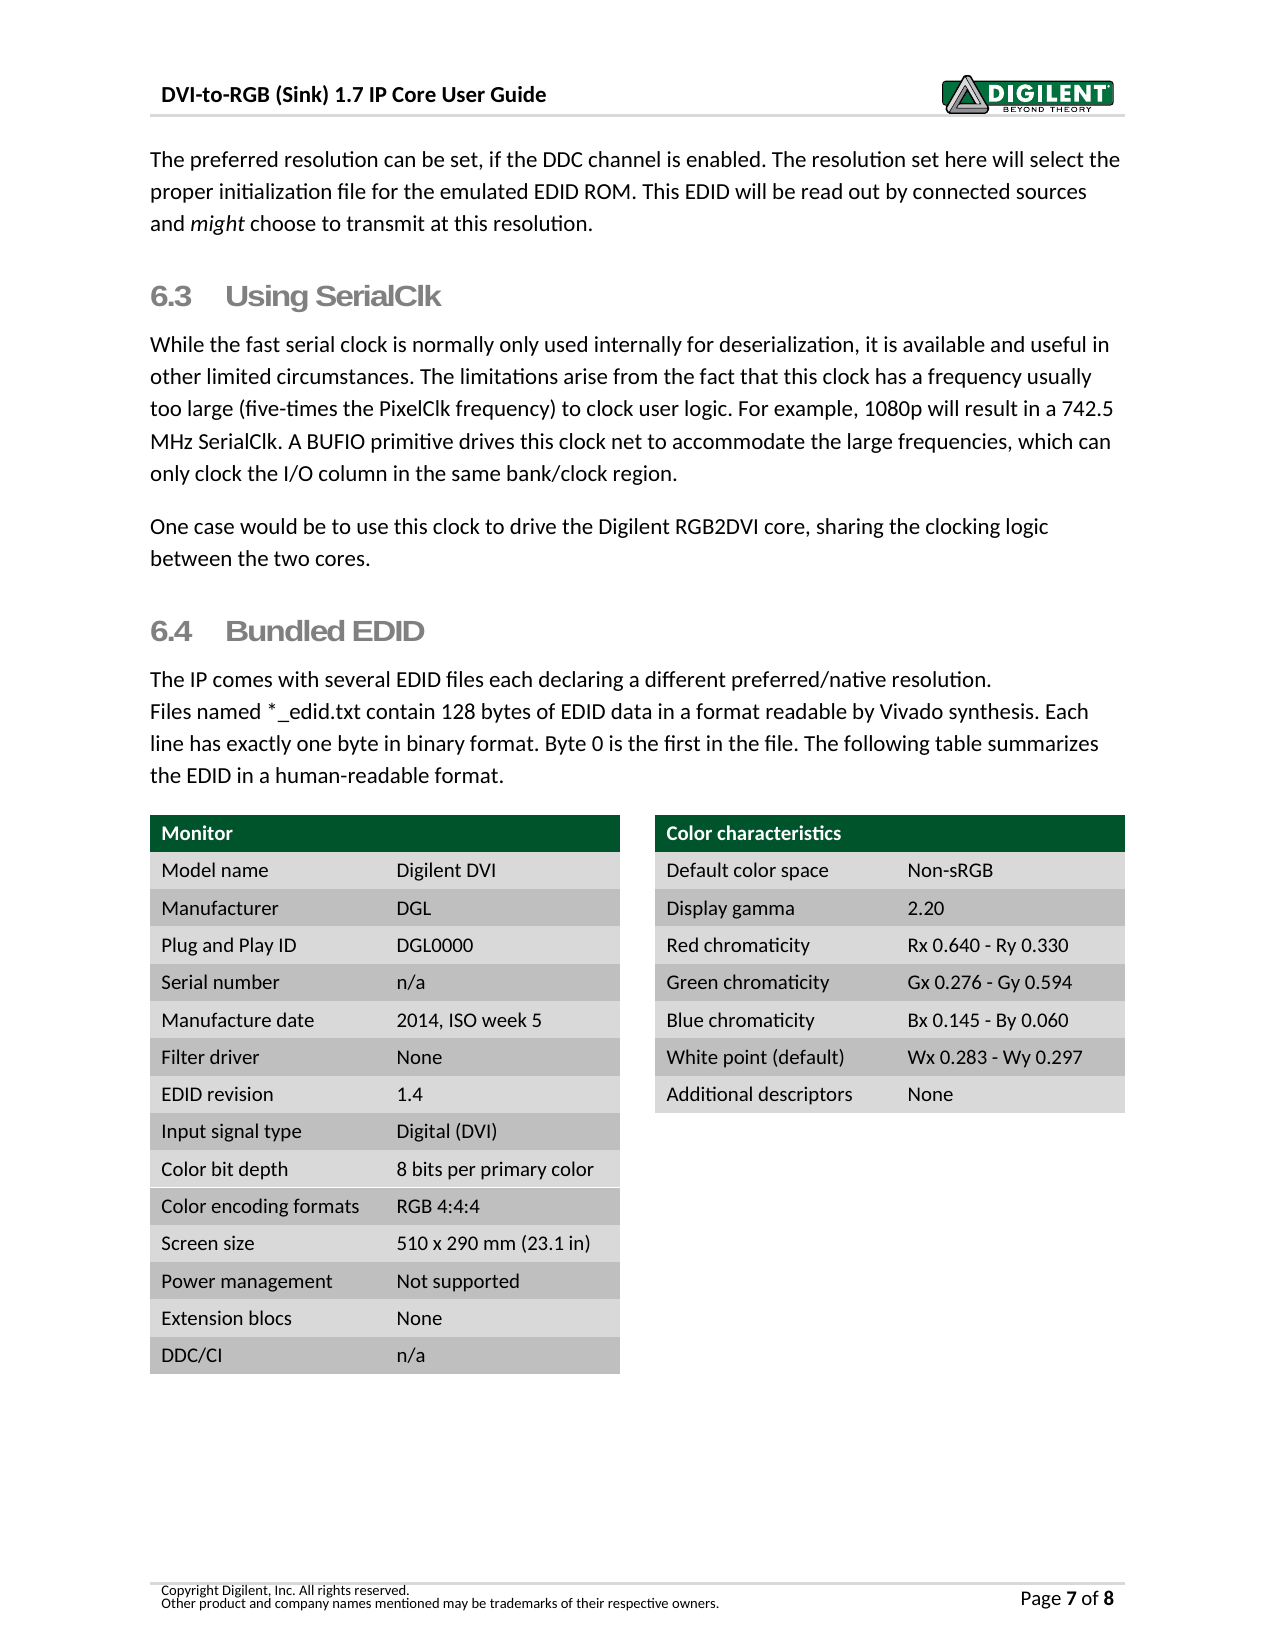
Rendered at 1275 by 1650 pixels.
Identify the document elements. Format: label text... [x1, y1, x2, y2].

table_cell Manufacturer [150, 889, 385, 926]
text The preferred resolution can be set, if the DDC channel is enabled. The resolution set here will select the proper initialization file for the emulated EDID ROM. This EDID will be read out by connected sources and might choose to transmit at this resolution. [150, 145, 1125, 237]
table_cell Rx 0.640 - Ry 0.330 [896, 926, 1125, 964]
table_header Monitor [150, 815, 620, 852]
table_cell None [896, 1076, 1125, 1113]
table_cell Manufacture date [150, 1001, 385, 1038]
table_cell 510 x 290 mm (23.1 in) [385, 1225, 620, 1262]
table_cell Non-sRGB [896, 852, 1125, 889]
table_cell Gx 0.276 - Gy 0.594 [896, 964, 1125, 1001]
table_cell n/a [385, 1337, 620, 1374]
table_cell Red chromaticity [655, 926, 896, 964]
table_cell None [385, 1299, 620, 1337]
table_cell DGL0000 [385, 926, 620, 964]
table_cell Default color space [655, 852, 896, 889]
text The IP comes with several EDID files each declaring a different preferred/native resolution. Files named *_edid.txt contain 128 bytes of EDID data in a format readable by Vivado synthesis. Each line has exactly one byte in binary format. Byte 0 is the first in the file. The following table summarizes the EDID in a human-readable format. [150, 665, 1125, 789]
text While the fast serial clock is normally only used internally for deserialization, it is available and useful in other limited circumstances. The limitations arise from the fact that this clock has a frequency usually too large (five-times the PixelClk frequency) to clock user logic. For example, 1080p will result in a 742.5 MHz SerialClk. A BUFIO primitive drives this clock net to accommodate the large frequencies, which can only clock the I/O column in the same bank/clock region. [150, 330, 1125, 487]
table_cell Serial number [150, 964, 385, 1001]
table_cell Power management [150, 1262, 385, 1299]
table_cell Wx 0.283 - Wy 0.297 [896, 1038, 1125, 1076]
table_cell Filter driver [150, 1038, 385, 1076]
table_cell n/a [385, 964, 620, 1001]
table_cell 8 bits per primary color [385, 1150, 620, 1187]
subtitle Bundled EDID [150, 614, 1125, 647]
table_cell None [385, 1038, 620, 1076]
table_cell Blue chromaticity [655, 1001, 896, 1038]
table_cell Screen size [150, 1225, 385, 1262]
table_cell Color encoding formats [150, 1188, 385, 1225]
table_cell RGB 4:4:4 [385, 1188, 620, 1225]
table_cell Model name [150, 852, 385, 889]
table_cell Extension blocs [150, 1299, 385, 1337]
table_cell EDID revision [150, 1076, 385, 1113]
table_cell DGL [385, 889, 620, 926]
table_cell 1.4 [385, 1076, 620, 1113]
table_cell White point (default) [655, 1038, 896, 1076]
table_cell Green chromaticity [655, 964, 896, 1001]
table_cell 2.20 [896, 889, 1125, 926]
subtitle Using SerialClk [150, 279, 1125, 313]
table_cell Digilent DVI [385, 852, 620, 889]
table_cell Not supported [385, 1262, 620, 1299]
table_cell Additional descriptors [655, 1076, 896, 1113]
table_header Color characteristics [655, 815, 1125, 852]
table_cell 2014, ISO week 5 [385, 1001, 620, 1038]
table_cell DDC/CI [150, 1337, 385, 1374]
table_cell Bx 0.145 - By 0.060 [896, 1001, 1125, 1038]
table_cell Display gamma [655, 889, 896, 926]
table_cell Digital (DVI) [385, 1113, 620, 1150]
text One case would be to use this clock to drive the Digilent RGB2DVI core, sharing the clocking logic between the two cores. [150, 512, 1125, 572]
table_cell Input signal type [150, 1113, 385, 1150]
table_cell Plug and Play ID [150, 926, 385, 964]
table_cell Color bit depth [150, 1150, 385, 1187]
